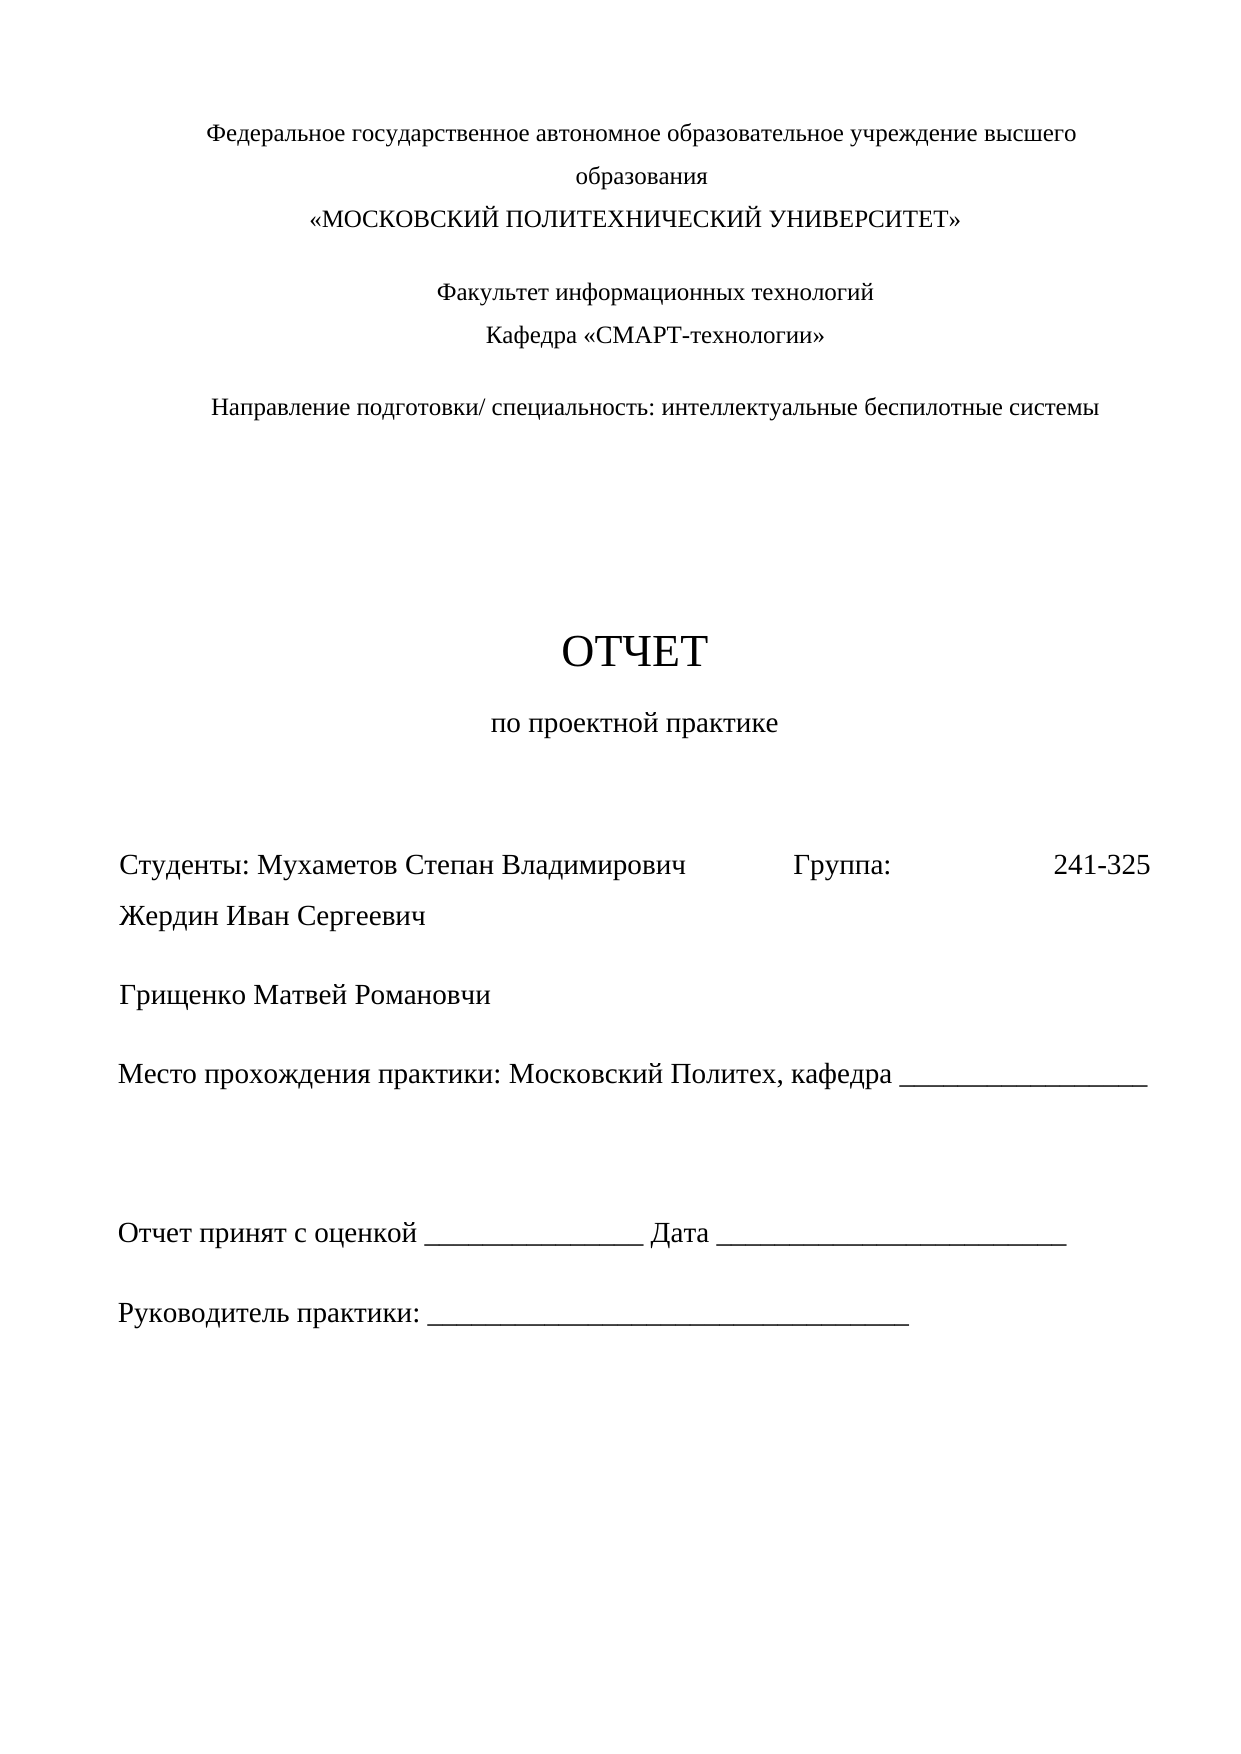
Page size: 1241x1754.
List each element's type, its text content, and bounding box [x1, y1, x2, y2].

text Федеральное государственное автономное образовательное учреждение высшего образования [185, 118, 1098, 190]
text Направление подготовки/ специальность: интеллектуальные беспилотные системы [161, 392, 1150, 421]
text Руководитель практики: _________________________________ [118, 1295, 1145, 1329]
text Место прохождения практики: Московский Политех, кафедра _________________ [118, 1057, 1152, 1090]
text Грищенко Матвей Романовчи [119, 977, 1151, 1011]
text Отчет принят с оценкой _______________ Дата ________________________ [118, 1216, 1145, 1249]
text Факультет информационных технологий Кафедра «СМАРТ-технологии» [161, 277, 1150, 348]
text ОТЧЕТ [119, 623, 1150, 676]
text по проектной практике [119, 705, 1150, 739]
text «МОСКОВСКИЙ ПОЛИТЕХНИЧЕСКИЙ УНИВЕРСИТЕТ» [185, 204, 1085, 233]
text Студенты: Мухаметов Степан Владимирович Группа: 241-325 Жердин Иван Сергеевич [119, 847, 1151, 931]
